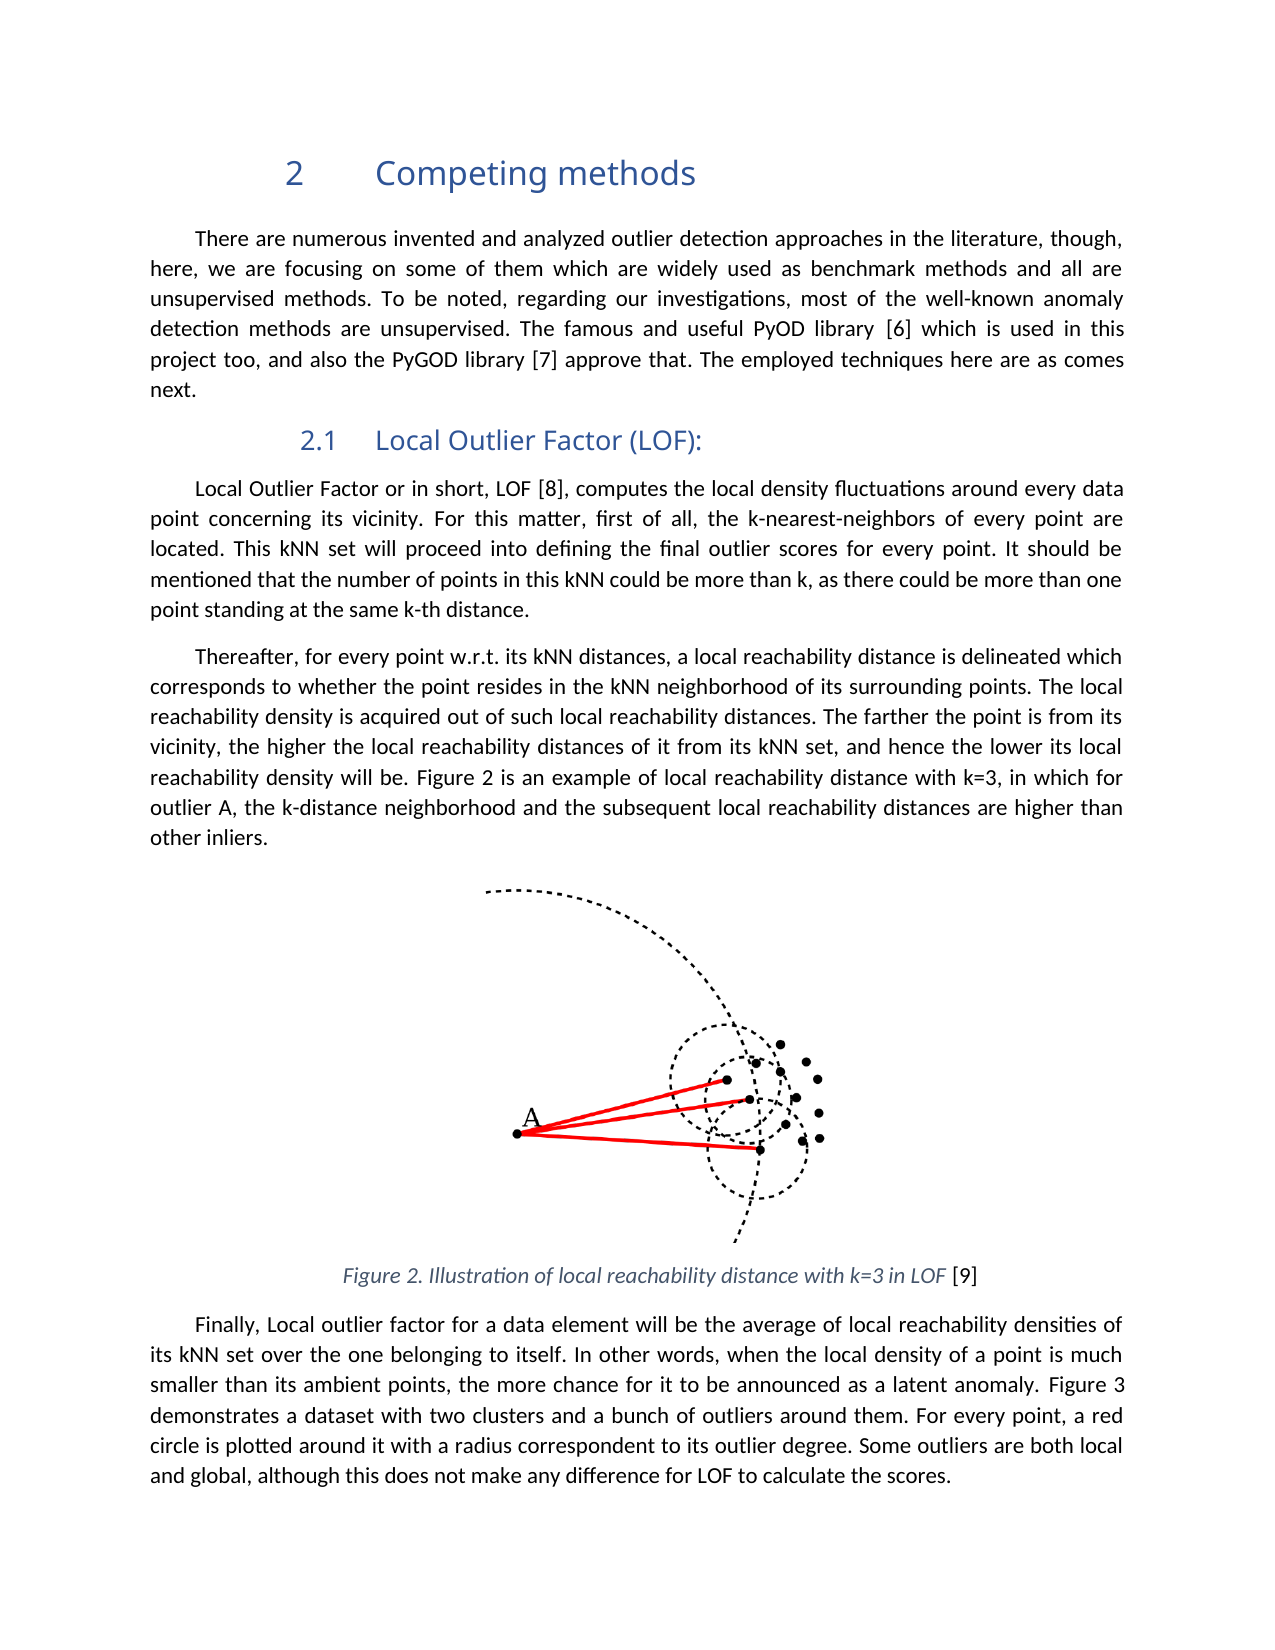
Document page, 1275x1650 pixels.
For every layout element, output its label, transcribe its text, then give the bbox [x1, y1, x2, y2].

subtitle Local Outlier Factor (LOF): [255, 422, 1125, 459]
text Finally, Local outlier factor for a data element will be the average of local reachability densities of its kNN set over the one belonging to itself. In other words, when the local density of a point is much smaller than its ambient points, the more chance for it to be announced as a latent anomaly. Figure 3 demonstrates a dataset with two clusters and a bunch of outliers around them. For every point, a red circle is plotted around it with a radius correspondent to its outlier degree. Some outliers are both local and global, although this does not make any difference for LOF to calculate the scores. [150, 1310, 1125, 1489]
text Figure . Illustration of local reachability distance with k=3 in LOF [150, 1261, 1125, 1289]
text Thereafter, for every point w.r.t. its kNN distances, a local reachability distance is delineated which corresponds to whether the point resides in the kNN neighborhood of its surrounding points. The local reachability density is acquired out of such local reachability distances. The farther the point is from its vicinity, the higher the local reachability distances of it from its kNN set, and hence the lower its local reachability density will be. Figure 2 is an example of local reachability distance with k=3, in which for outlier A, the k-distance neighborhood and the subsequent local reachability distances are higher than other inliers. [150, 642, 1125, 851]
subtitle Competing methods [240, 150, 1125, 195]
text Local Outlier Factor or in short, LOF , computes the local density fluctuations around every data point concerning its vicinity. For this matter, first of all, the k-nearest-neighbors of every point are located. This kNN set will proceed into defining the final outlier scores for every point. It should be mentioned that the number of points in this kNN could be more than k, as there could be more than one point standing at the same k-th distance. [150, 474, 1125, 623]
text There are numerous invented and analyzed outlier detection approaches in the literature, though, here, we are focusing on some of them which are widely used as benchmark methods and all are unsupervised methods. To be noted, regarding our investigations, most of the well-known anomaly detection methods are unsupervised. The famous and useful PyOD library which is used in this project too, and also the PyGOD library approve that. The employed techniques here are as comes next. [150, 224, 1125, 403]
picture [482, 870, 838, 1243]
